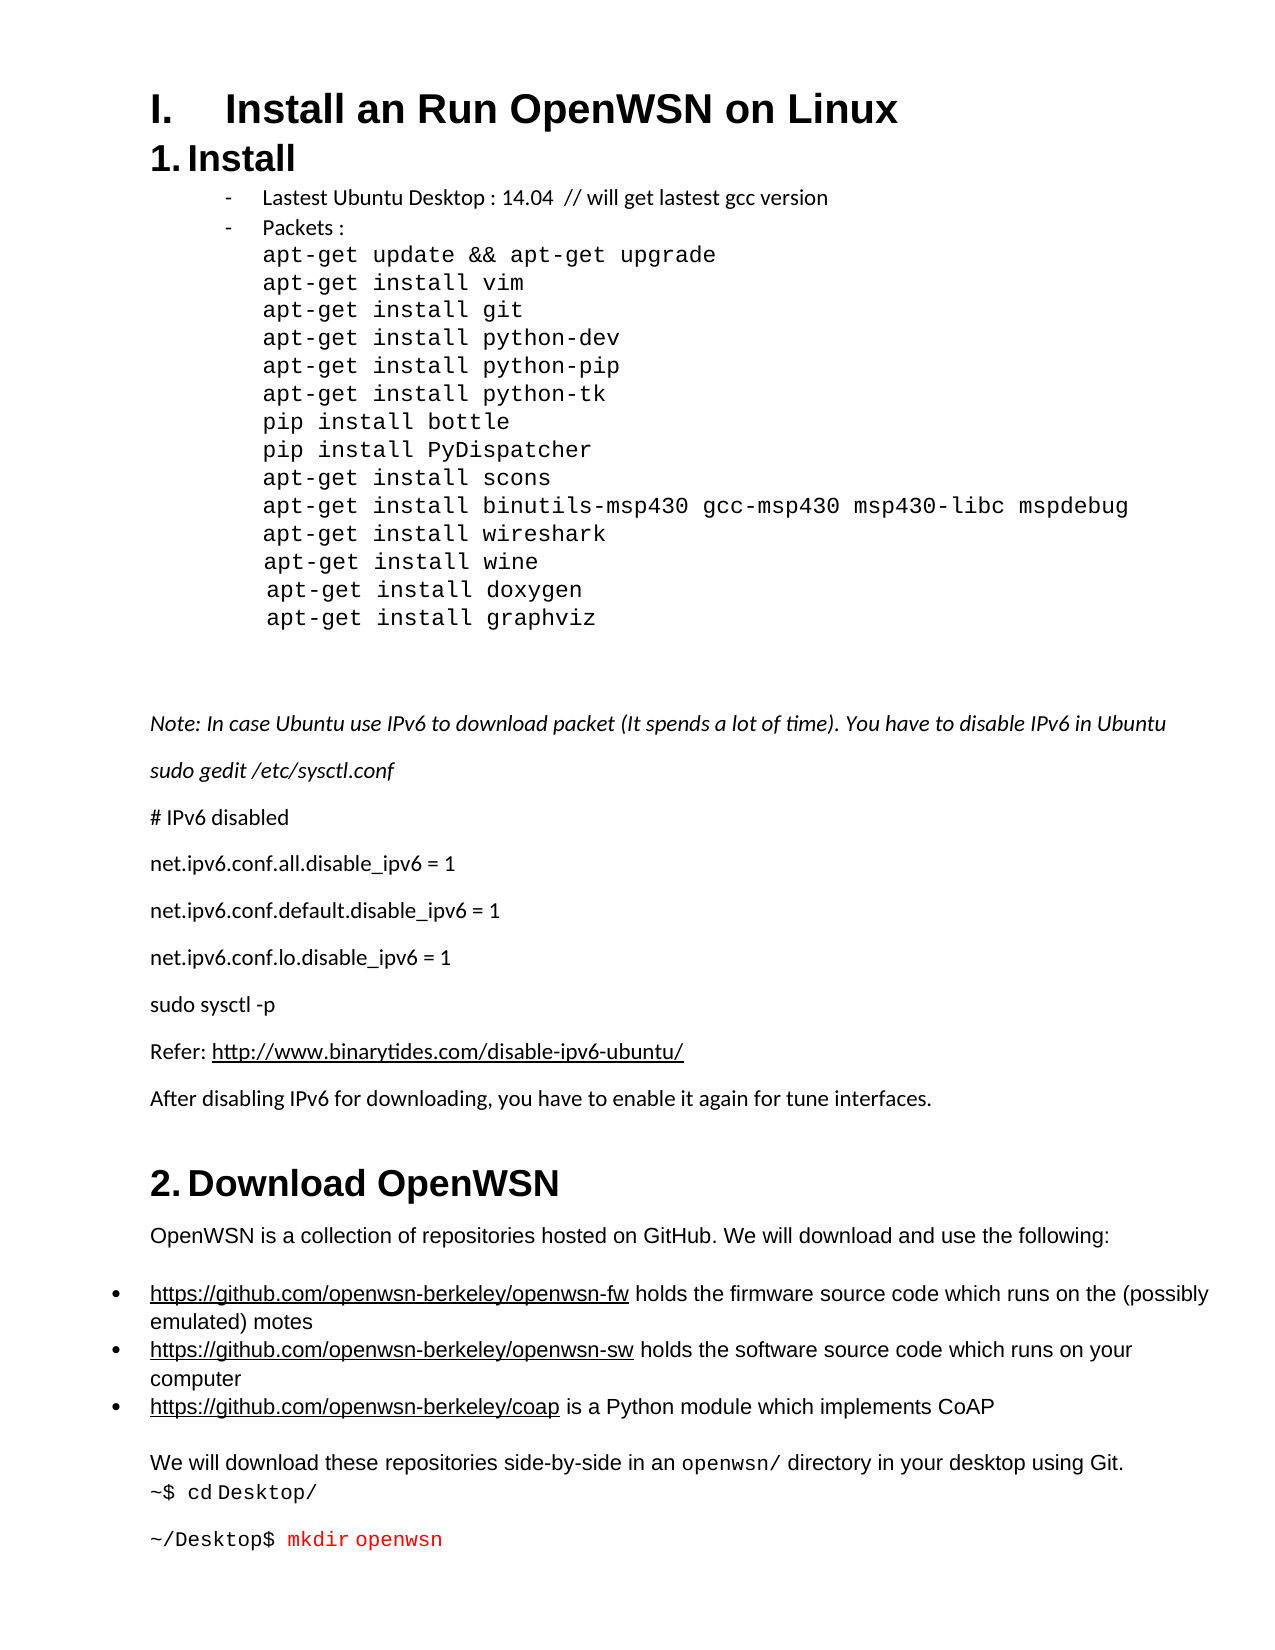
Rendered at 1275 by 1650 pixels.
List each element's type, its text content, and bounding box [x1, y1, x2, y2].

list https://github.com/openwsn-berkeley/openwsn-fw holds the firmware source code which runs on the (possibly emulated) motes [112, 1277, 1209, 1334]
subtitle Download OpenWSN [150, 1161, 1209, 1204]
text Note: In case Ubuntu use IPv6 to download packet (It spends a lot of time). You have to disable IPv6 in Ubuntu [150, 709, 1209, 737]
text sudo gedit /etc/sysctl.conf [150, 756, 1209, 784]
list apt-get install python-dev [262, 327, 1209, 353]
list https://github.com/openwsn-berkeley/openwsn-sw holds the software source code which runs on your computer [112, 1334, 1209, 1391]
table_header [150, 1477, 1275, 1572]
list apt-get install vim [262, 271, 1209, 297]
list pip install PyDispatcher [262, 438, 1209, 464]
text sudo sysctl -p [150, 990, 1209, 1018]
list apt-get update && apt-get upgrade [262, 243, 1209, 269]
list Packets : [225, 213, 1209, 241]
text Refer: http://www.binarytides.com/disable-ipv6-ubuntu/ [150, 1037, 1209, 1065]
list apt-get install wine [225, 550, 1209, 576]
list apt-get install python-pip [262, 355, 1209, 381]
list Install an Run OpenWSN on Linux [150, 84, 1209, 132]
list Install [150, 136, 1209, 179]
list apt-get install python-tk [262, 383, 1209, 408]
text net.ipv6.conf.lo.disable_ipv6 = 1 [150, 943, 1209, 971]
list apt-get install binutils-msp430 gcc-msp430 msp430-libc mspdebug [262, 494, 1209, 520]
text OpenWSN is a collection of repositories hosted on GitHub. We will download and use the following: [150, 1220, 1209, 1248]
text net.ipv6.conf.default.disable_ipv6 = 1 [150, 896, 1209, 924]
text net.ipv6.conf.all.disable_ipv6 = 1 [150, 849, 1209, 877]
list apt-get install scons [262, 466, 1209, 492]
list pip install bottle [262, 411, 1209, 436]
list https://github.com/openwsn-berkeley/coap is a Python module which implements CoAP [112, 1391, 1209, 1419]
list apt-get install doxygen [225, 578, 1209, 604]
list apt-get install wireshark [262, 522, 1209, 548]
list apt-get install graphviz [225, 606, 1209, 632]
text We will download these repositories side-by-side in an openwsn/ directory in your desktop using Git. [150, 1449, 1209, 1477]
list apt-get install git [262, 299, 1209, 325]
list Lastest Ubuntu Desktop : 14.04 // will get lastest gcc version [225, 183, 1209, 211]
text # IPv6 disabled [150, 803, 1209, 831]
text After disabling IPv6 for downloading, you have to enable it again for tune interfaces. [150, 1084, 1209, 1112]
